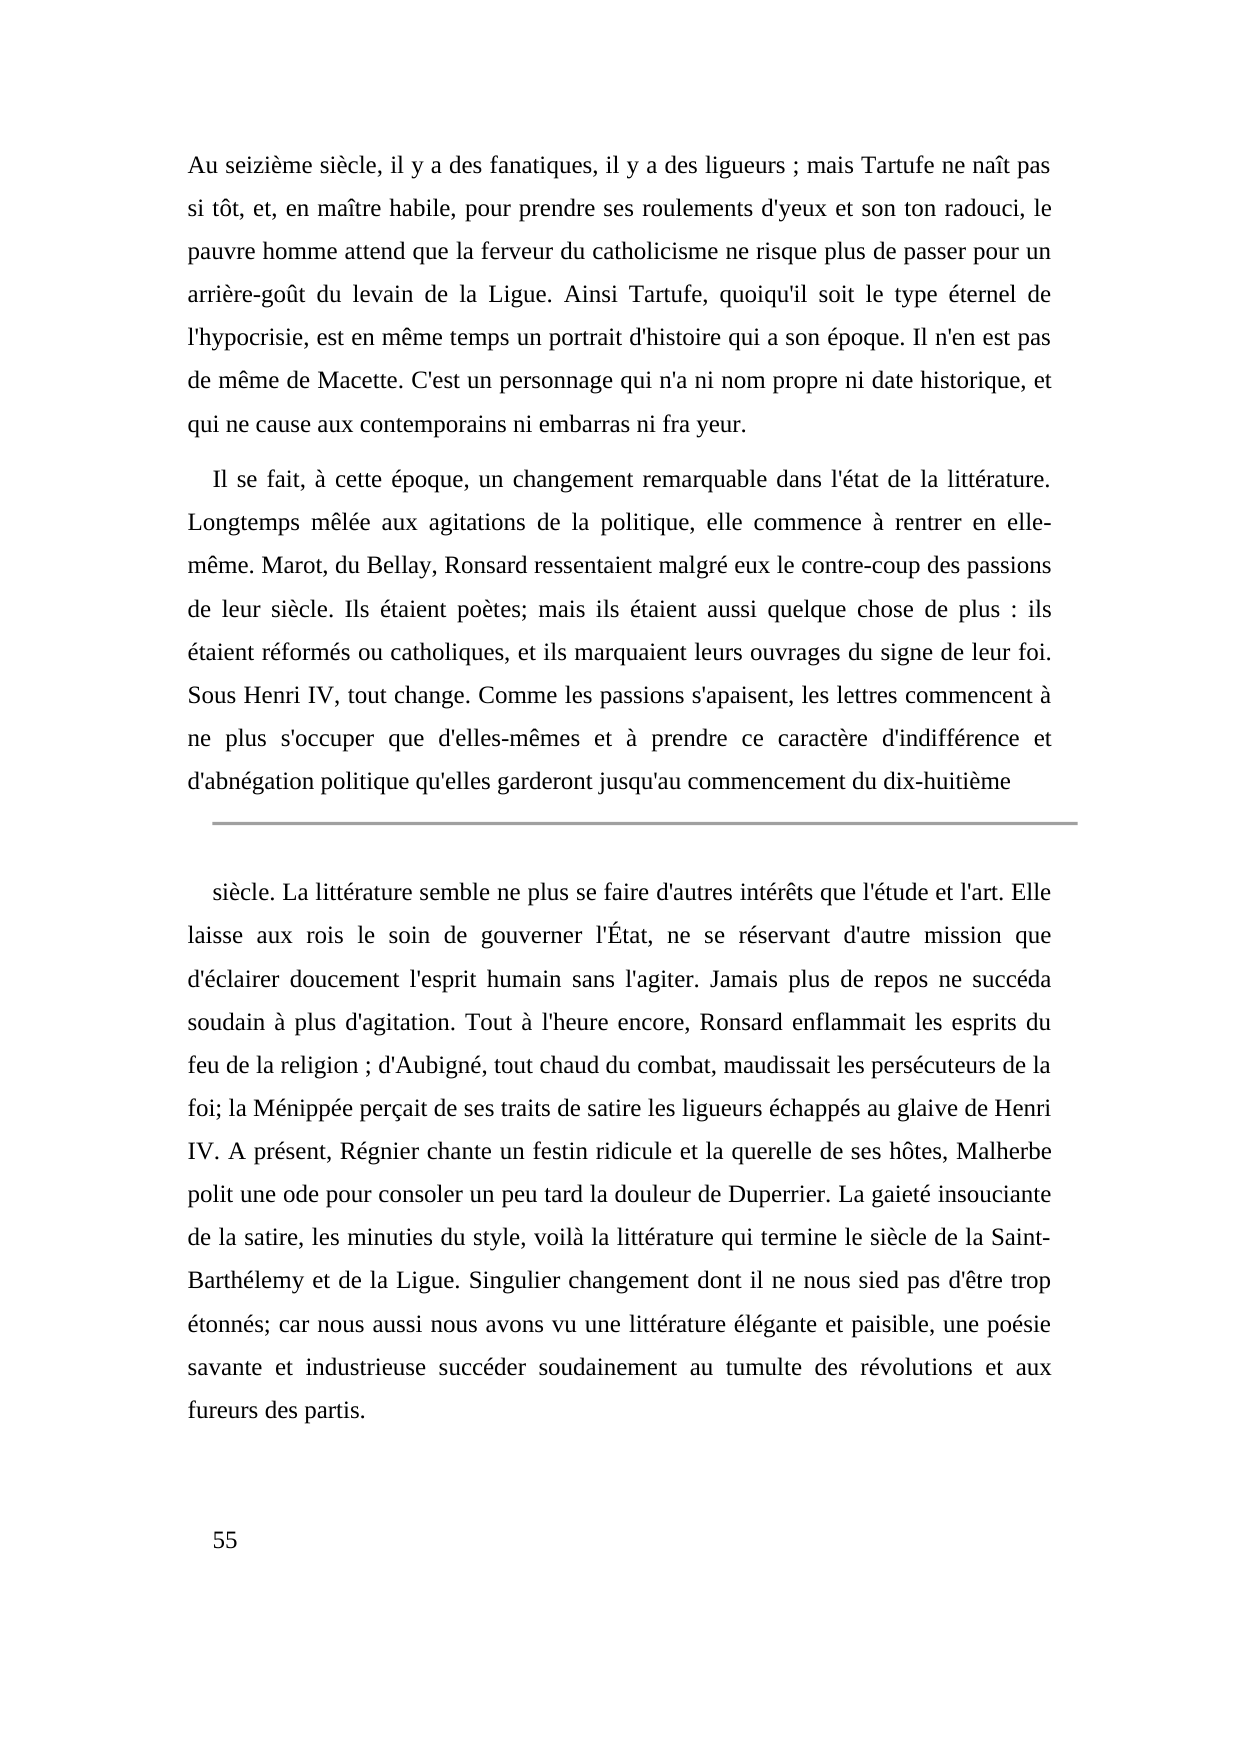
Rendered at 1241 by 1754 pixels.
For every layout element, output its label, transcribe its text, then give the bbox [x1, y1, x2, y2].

text Il se fait, à cette époque, un changement remarquable dans l'état de la littérature. Longtemps mêlée aux agitations de la politique, elle commence à rentrer en elle-même. Marot, du Bellay, Ronsard ressentaient malgré eux le contre-coup des passions de leur siècle. Ils étaient poètes; mais ils étaient aussi quelque chose de plus : ils étaient réformés ou catholiques, et ils marquaient leurs ouvrages du signe de leur foi. Sous Henri IV, tout change. Comme les passions s'apaisent, les lettres commencent à ne plus s'occuper que d'elles-mêmes et à prendre ce caractère d'indifférence et d'abnégation politique qu'elles garderont jusqu'au commencement du dix-huitième [187, 464, 1053, 795]
text siècle. La littérature semble ne plus se faire d'autres intérêts que l'étude et l'art. Elle laisse aux rois le soin de gouverner l'État, ne se réservant d'autre mission que d'éclairer doucement l'esprit humain sans l'agiter. Jamais plus de repos ne succéda soudain à plus d'agitation. Tout à l'heure encore, Ronsard enflammait les esprits du feu de la religion ; d'Aubigné, tout chaud du combat, maudissait les persécuteurs de la foi; la Ménippée perçait de ses traits de satire les ligueurs échappés au glaive de Henri IV. A présent, Régnier chante un festin ridicule et la querelle de ses hôtes, Malherbe polit une ode pour consoler un peu tard la douleur de Duperrier. La gaieté insouciante de la satire, les minuties du style, voilà la littérature qui termine le siècle de la Saint-Barthélemy et de la Ligue. Singulier changement dont il ne nous sied pas d'être trop étonnés; car nous aussi nous avons vu une littérature élégante et paisible, une poésie savante et industrieuse succéder soudainement au tumulte des révolutions et aux fureurs des partis. [187, 877, 1053, 1424]
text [187, 150, 1053, 437]
